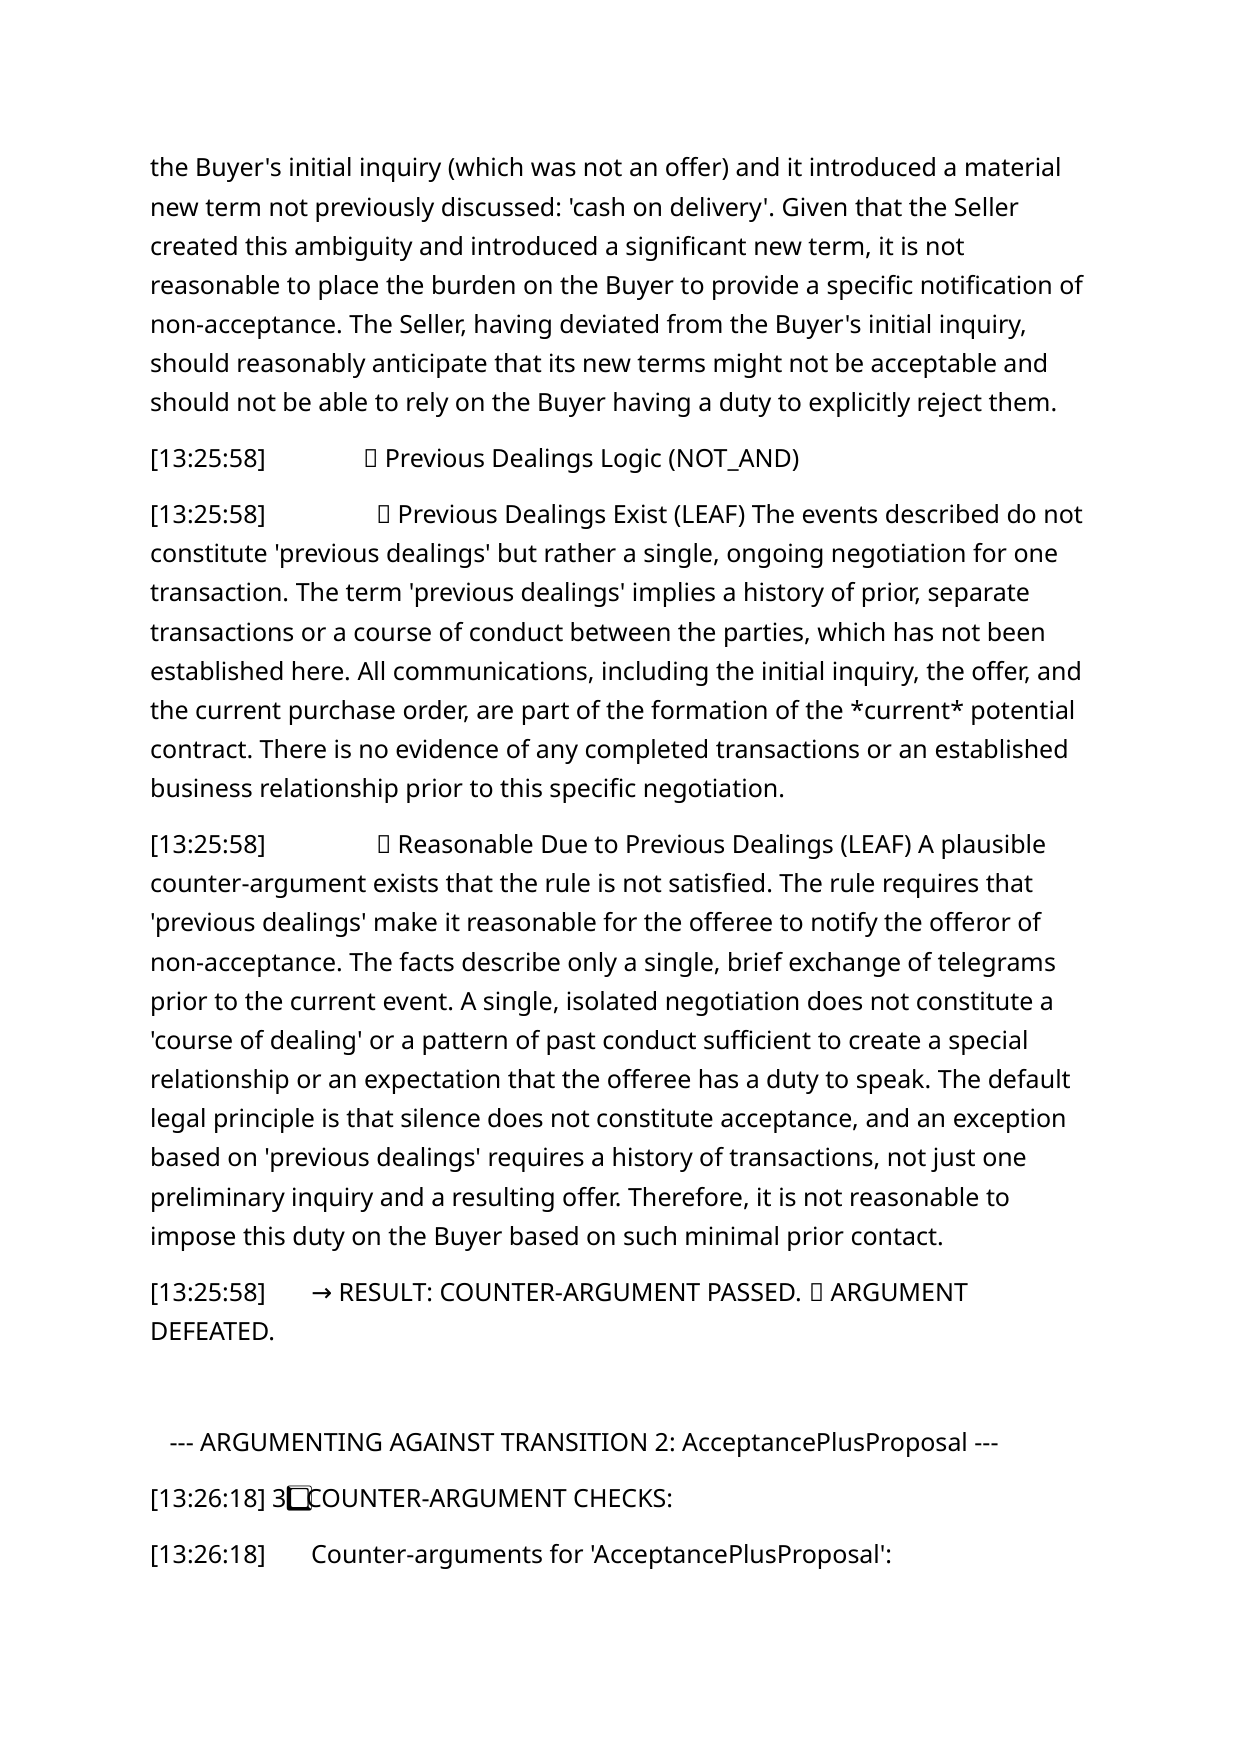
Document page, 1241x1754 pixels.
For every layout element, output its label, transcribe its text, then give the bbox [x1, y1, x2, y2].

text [150, 150, 1090, 419]
text [13:26:18] Counter-arguments for 'AcceptancePlusProposal': [150, 1537, 1090, 1571]
text [13:25:58] 🔴 Previous Dealings Logic (NOT_AND) [150, 441, 1090, 475]
text [13:25:58] → RESULT: COUNTER-ARGUMENT PASSED. ❌ ARGUMENT DEFEATED. [150, 1274, 1090, 1347]
text [13:25:58] 🔴 Previous Dealings Exist (LEAF) The events described do not constitute 'previous dealings' but rather a single, ongoing negotiation for one transaction. The term 'previous dealings' implies a history of prior, separate transactions or a course of conduct between the parties, which has not been established here. All communications, including the initial inquiry, the offer, and the current purchase order, are part of the formation of the *current* potential contract. There is no evidence of any completed transactions or an established business relationship prior to this specific negotiation. [150, 497, 1090, 805]
text --- ARGUMENTING AGAINST TRANSITION 2: AcceptancePlusProposal --- [150, 1425, 1090, 1459]
text [13:26:18] 3️⃣ COUNTER-ARGUMENT CHECKS: [150, 1481, 1090, 1515]
text [13:25:58] 🔴 Reasonable Due to Previous Dealings (LEAF) A plausible counter-argument exists that the rule is not satisfied. The rule requires that 'previous dealings' make it reasonable for the offeree to notify the offeror of non-acceptance. The facts describe only a single, brief exchange of telegrams prior to the current event. A single, isolated negotiation does not constitute a 'course of dealing' or a pattern of past conduct sufficient to create a special relationship or an expectation that the offeree has a duty to speak. The default legal principle is that silence does not constitute acceptance, and an exception based on 'previous dealings' requires a history of transactions, not just one preliminary inquiry and a resulting offer. Therefore, it is not reasonable to impose this duty on the Buyer based on such minimal prior contact. [150, 827, 1090, 1252]
